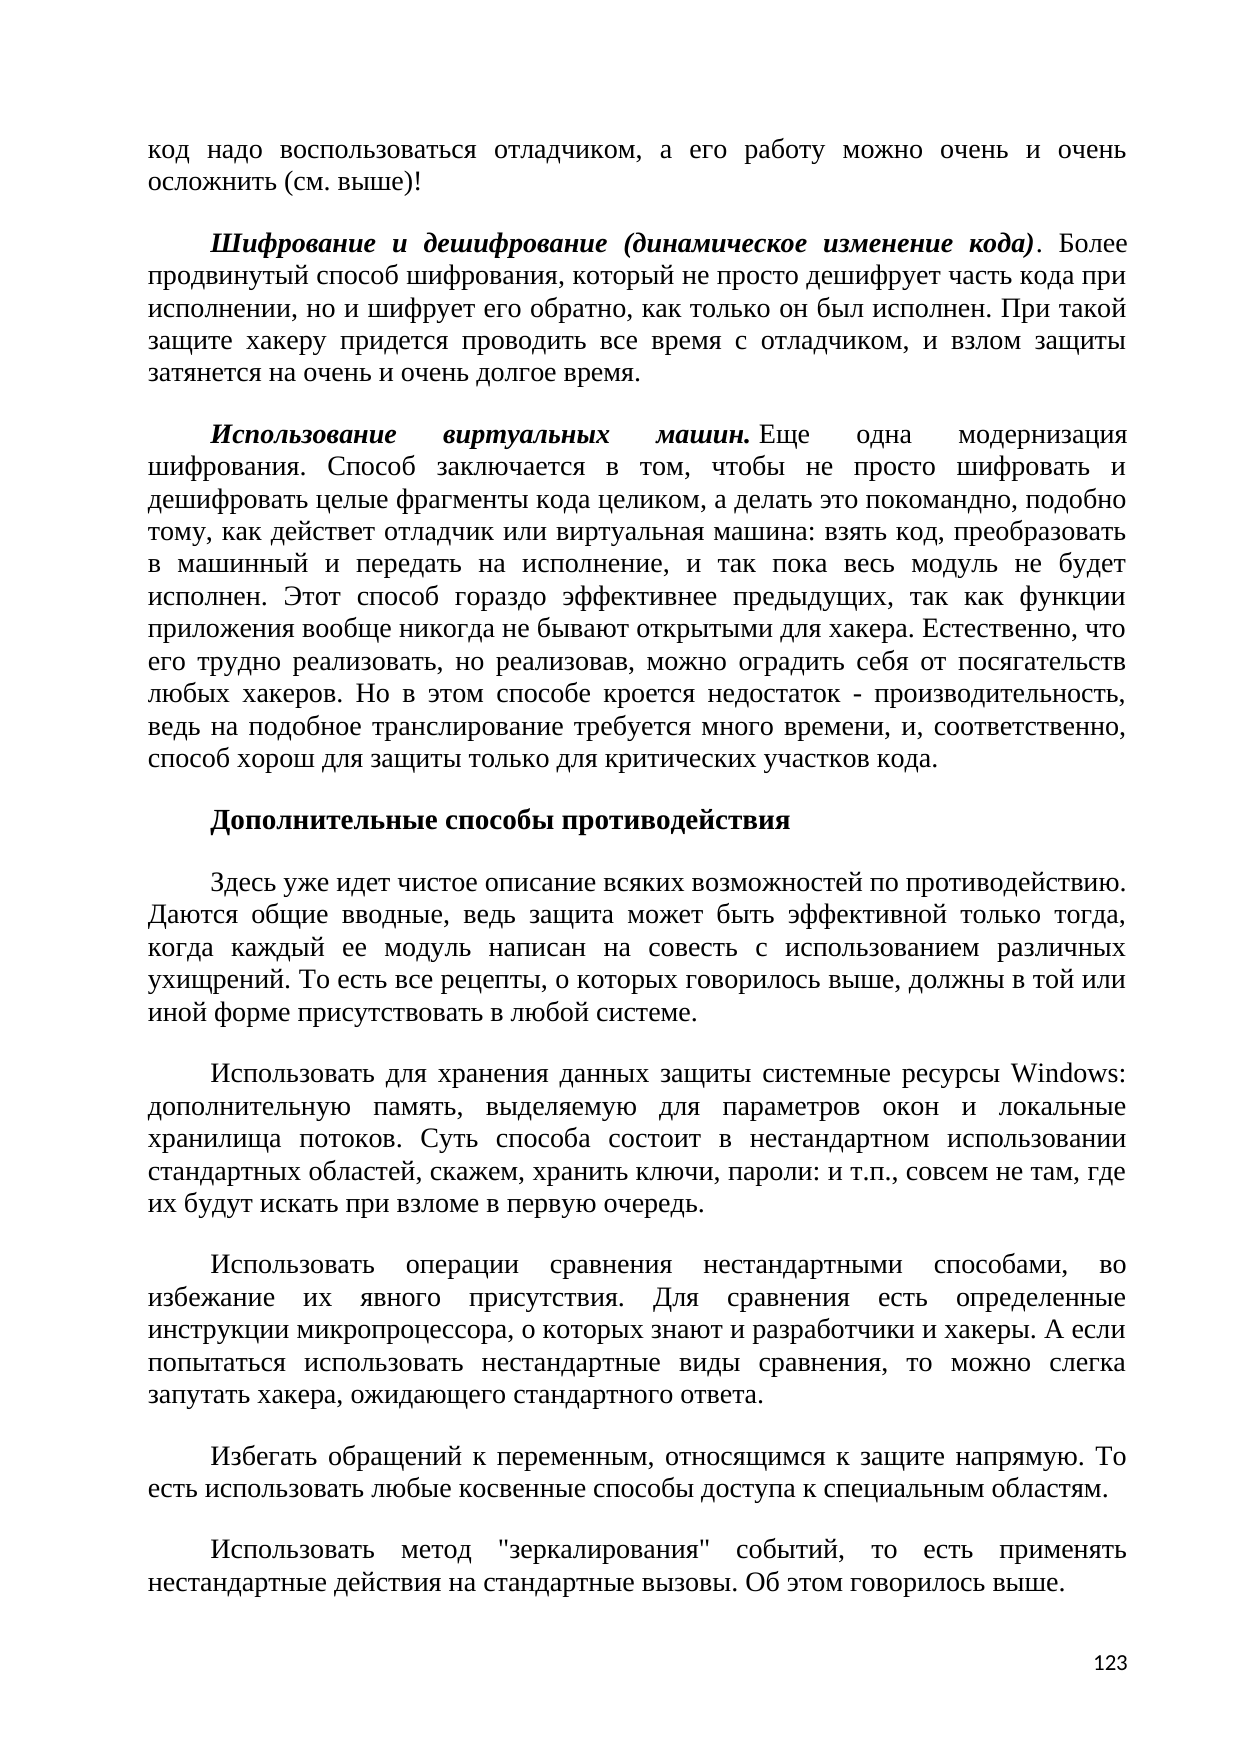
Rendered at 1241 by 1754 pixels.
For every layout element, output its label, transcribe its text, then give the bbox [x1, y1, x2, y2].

text Избегать обращений к переменным, относящимся к защите напрямую. То есть использовать любые косвенные способы доступа к специальным областям. [148, 1439, 1128, 1503]
text Использование виртуальных машин. Еще одна модернизация шифрования. Способ заключается в том, чтобы не просто шифровать и дешифровать целые фрагменты кода целиком, а делать это покомандно, подобно тому, как действет отладчик или виртуальная машина: взять код, преобразовать в машинный и передать на исполнение, и так пока весь модуль не будет исполнен. Этот способ гораздо эффективнее предыдущих, так как функции приложения вообще никогда не бывают открытыми для хакера. Естественно, что его трудно реализовать, но реализовав, можно оградить себя от посягательств любых хакеров. Но в этом способе кроется недостаток - производительность, ведь на подобное транслирование требуется много времени, и, соответственно, способ хорош для защиты только для критических участков кода. [148, 417, 1128, 773]
text Использовать метод "зеркалирования" событий, то есть применять нестандартные действия на стандартные вызовы. Об этом говорилось выше. [148, 1533, 1128, 1597]
text Использовать операции сравнения нестандартными способами, во избежание их явного присутствия. Для сравнения есть определенные инструкции микропроцессора, о которых знают и разработчики и хакеры. А если попытаться использовать нестандартные виды сравнения, то можно слегка запутать хакера, ожидающего стандартного ответа. [148, 1247, 1128, 1409]
text Использовать для хранения данных защиты системные ресурсы Windows: дополнительную память, выделяемую для параметров окон и локальные хранилища потоков. Суть способа состоит в нестандартном использовании стандартных областей, скажем, хранить ключи, пароли: и т.п., совсем не там, где их будут искать при взломе в первую очередь. [148, 1056, 1128, 1218]
text Здесь уже идет чистое описание всяких возможностей по противодействию. Даются общие вводные, ведь защита может быть эффективной только тогда, когда каждый ее модуль написан на совесть с использованием различных ухищрений. То есть все рецепты, о которых говорилось выше, должны в той или иной форме присутствовать в любой системе. [148, 865, 1128, 1027]
text Шифрование и дешифрование (динамическое изменение кода). Более продвинутый способ шифрования, который не просто дешифрует часть кода при исполнении, но и шифрует его обратно, как только он был исполнен. При такой защите хакеру придется проводить все время с отладчиком, и взлом защиты затянется на очень и очень долгое время. [148, 226, 1128, 388]
subtitle Дополнительные способы противодействия [148, 802, 1128, 836]
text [148, 132, 1128, 197]
